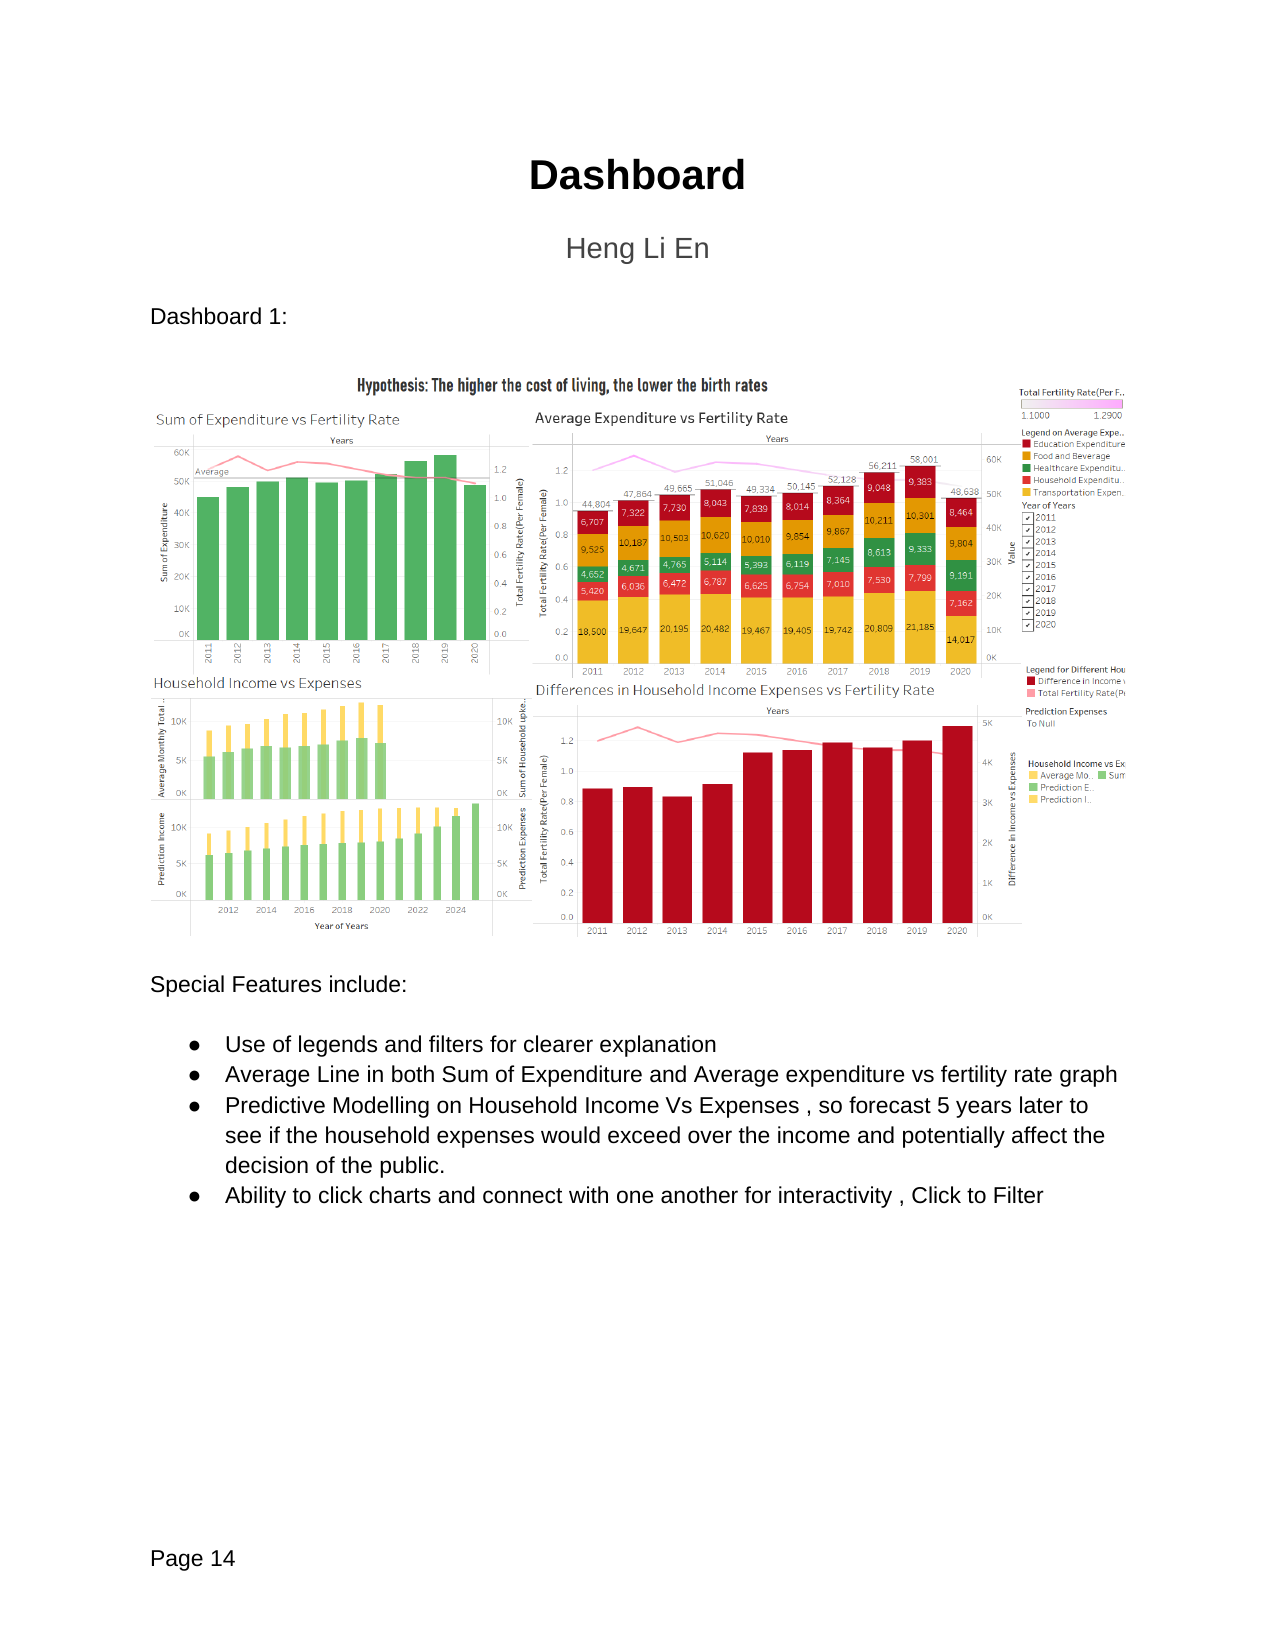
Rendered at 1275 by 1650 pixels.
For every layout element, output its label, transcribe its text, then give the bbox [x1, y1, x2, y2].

list Ability to click charts and connect with one another for interactivity , Click to Filter [187, 1182, 1125, 1208]
list Use of legends and filters for clearer explanation [187, 1031, 1125, 1057]
picture [150, 363, 1125, 937]
list Average Line in both Sum of Expenditure and Average expenditure vs fertility rate graph [187, 1061, 1125, 1088]
list Predictive Modelling on Household Income Vs Expenses , so forecast 5 years later to see if the household expenses would exceed over the income and potentially affect the decision of the public. [187, 1092, 1125, 1178]
subtitle Heng Li En [150, 231, 1125, 265]
text Dashboard 1: [150, 303, 1125, 330]
text Special Features include: [150, 971, 1125, 997]
subtitle Dashboard [150, 150, 1125, 198]
